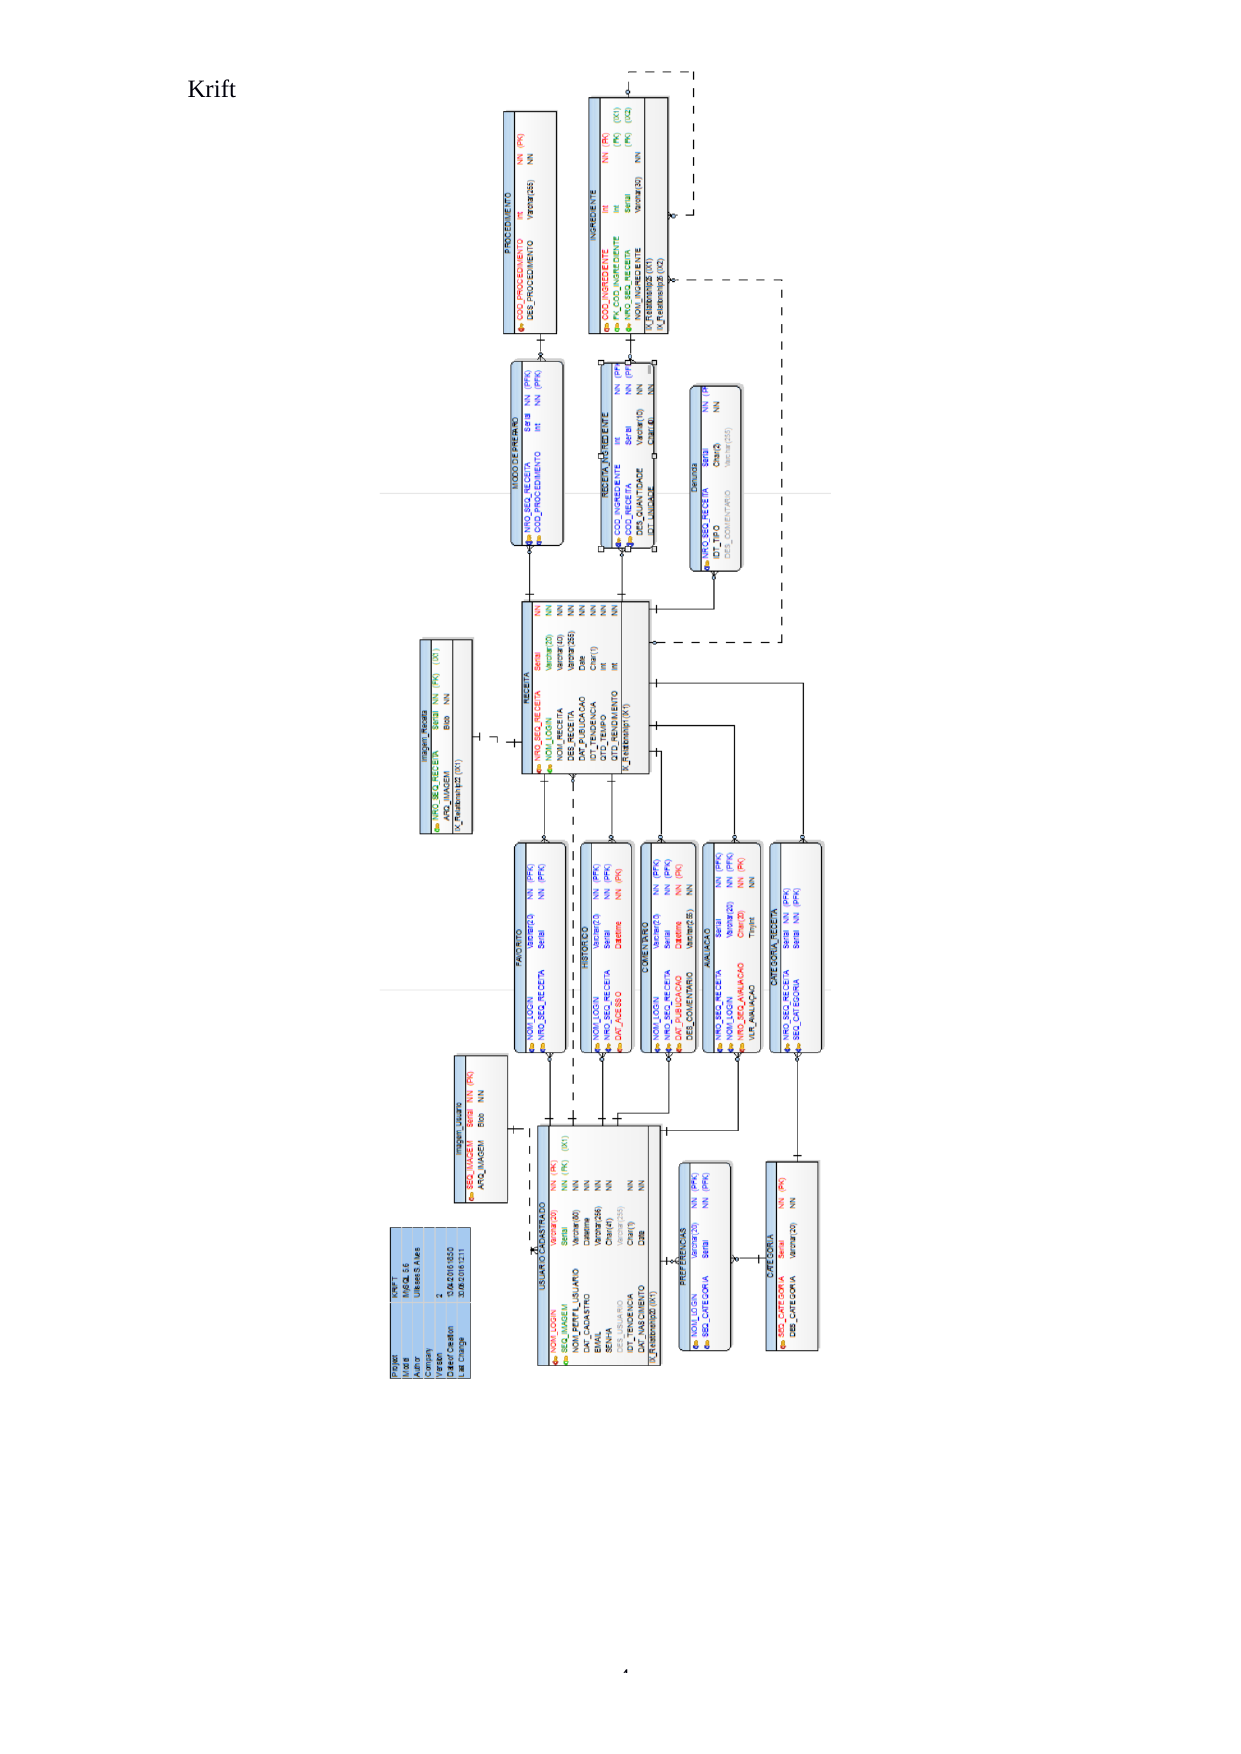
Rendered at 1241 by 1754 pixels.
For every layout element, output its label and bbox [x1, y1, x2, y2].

picture [380, 68, 831, 1381]
